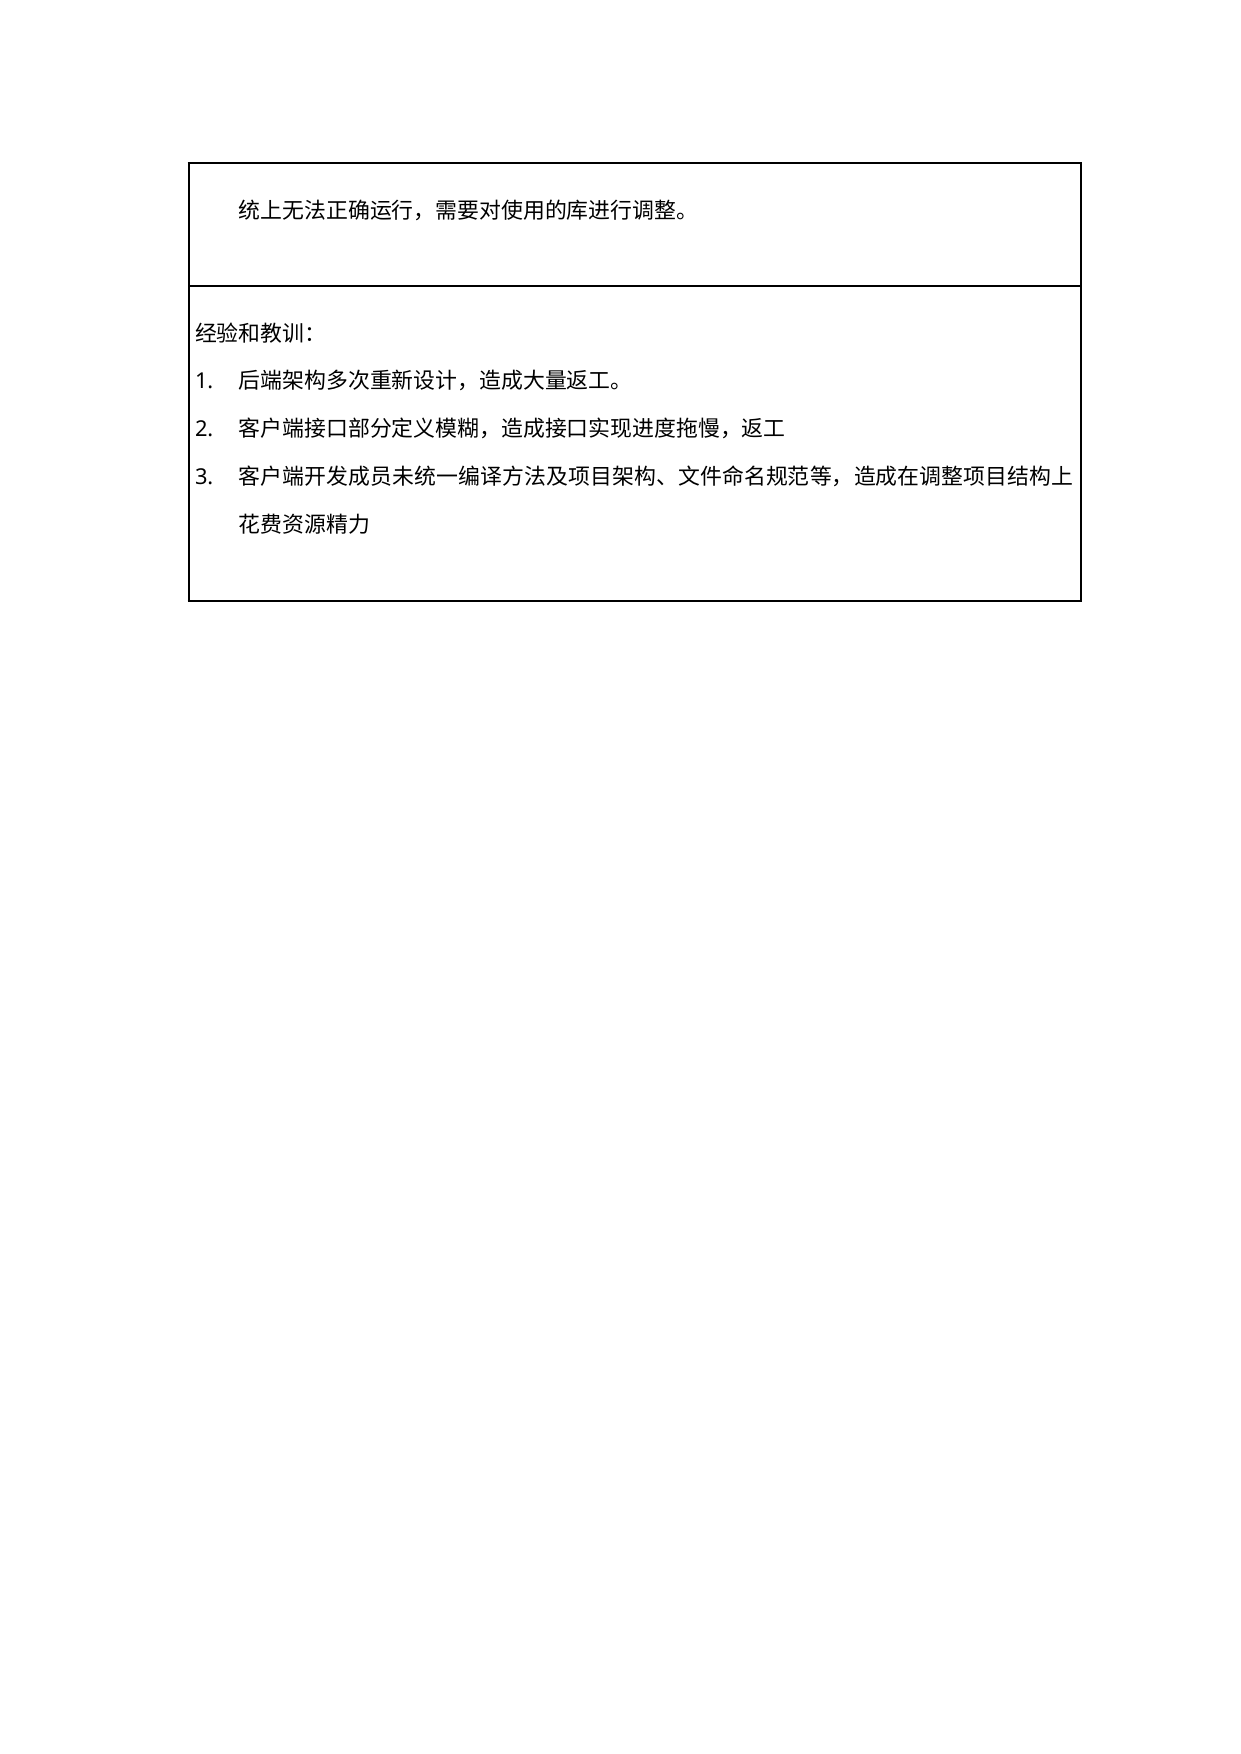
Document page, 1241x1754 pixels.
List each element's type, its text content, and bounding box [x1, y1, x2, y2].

table_cell 经验和教训： 后端架构多次重新设计，造成大量返工。 客户端接口部分定义模糊，造成接口实现进度拖慢，返工 客户端开发成员未统一编译方法及项目架构、文件命名规范等，造成在调整项目结构上花费资源精力 [190, 287, 1080, 599]
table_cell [190, 164, 1080, 285]
